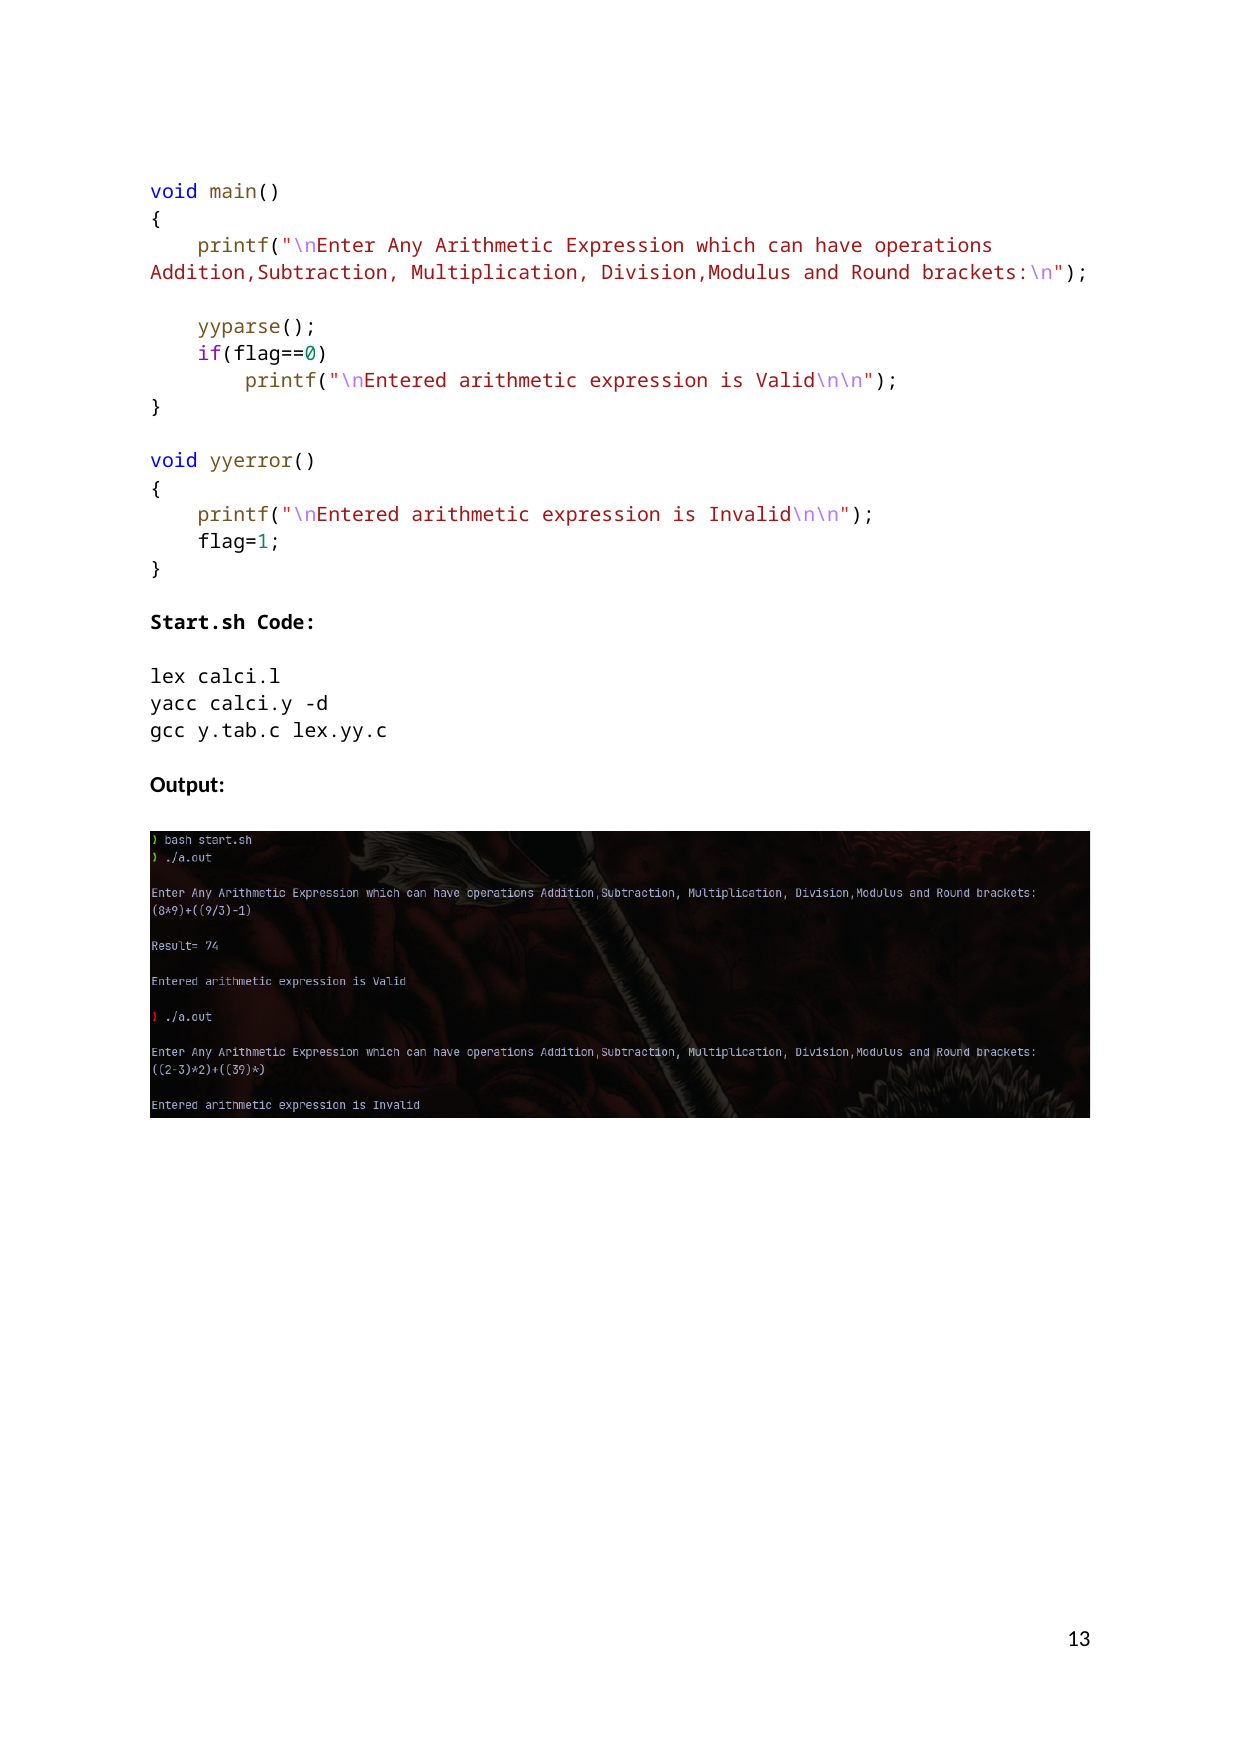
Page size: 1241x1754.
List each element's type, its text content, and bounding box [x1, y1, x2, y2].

text { [150, 474, 1090, 501]
text Output: [150, 771, 1090, 798]
text Start.sh Code: [150, 609, 1090, 636]
text printf("\nEntered arithmetic expression is Invalid\n\n"); [150, 501, 1090, 528]
text } [150, 393, 1090, 420]
text printf("\nEnter Any Arithmetic Expression which can have operations Addition,Subtraction, Multiplication, Division,Modulus and Round brackets:\n"); [150, 231, 1090, 285]
text yacc calci.y -d [150, 689, 1090, 717]
text { [150, 204, 1090, 231]
picture [150, 831, 1091, 1118]
text void main() [150, 177, 1090, 204]
text void yyerror() [150, 447, 1090, 474]
text if(flag==0) [150, 339, 1090, 366]
text yyparse(); [150, 312, 1090, 339]
text flag=1; [150, 528, 1090, 555]
text gcc y.tab.c lex.yy.c [150, 717, 1090, 743]
text lex calci.l [150, 663, 1090, 689]
text } [150, 555, 1090, 582]
text printf("\nEntered arithmetic expression is Valid\n\n"); [150, 366, 1090, 393]
